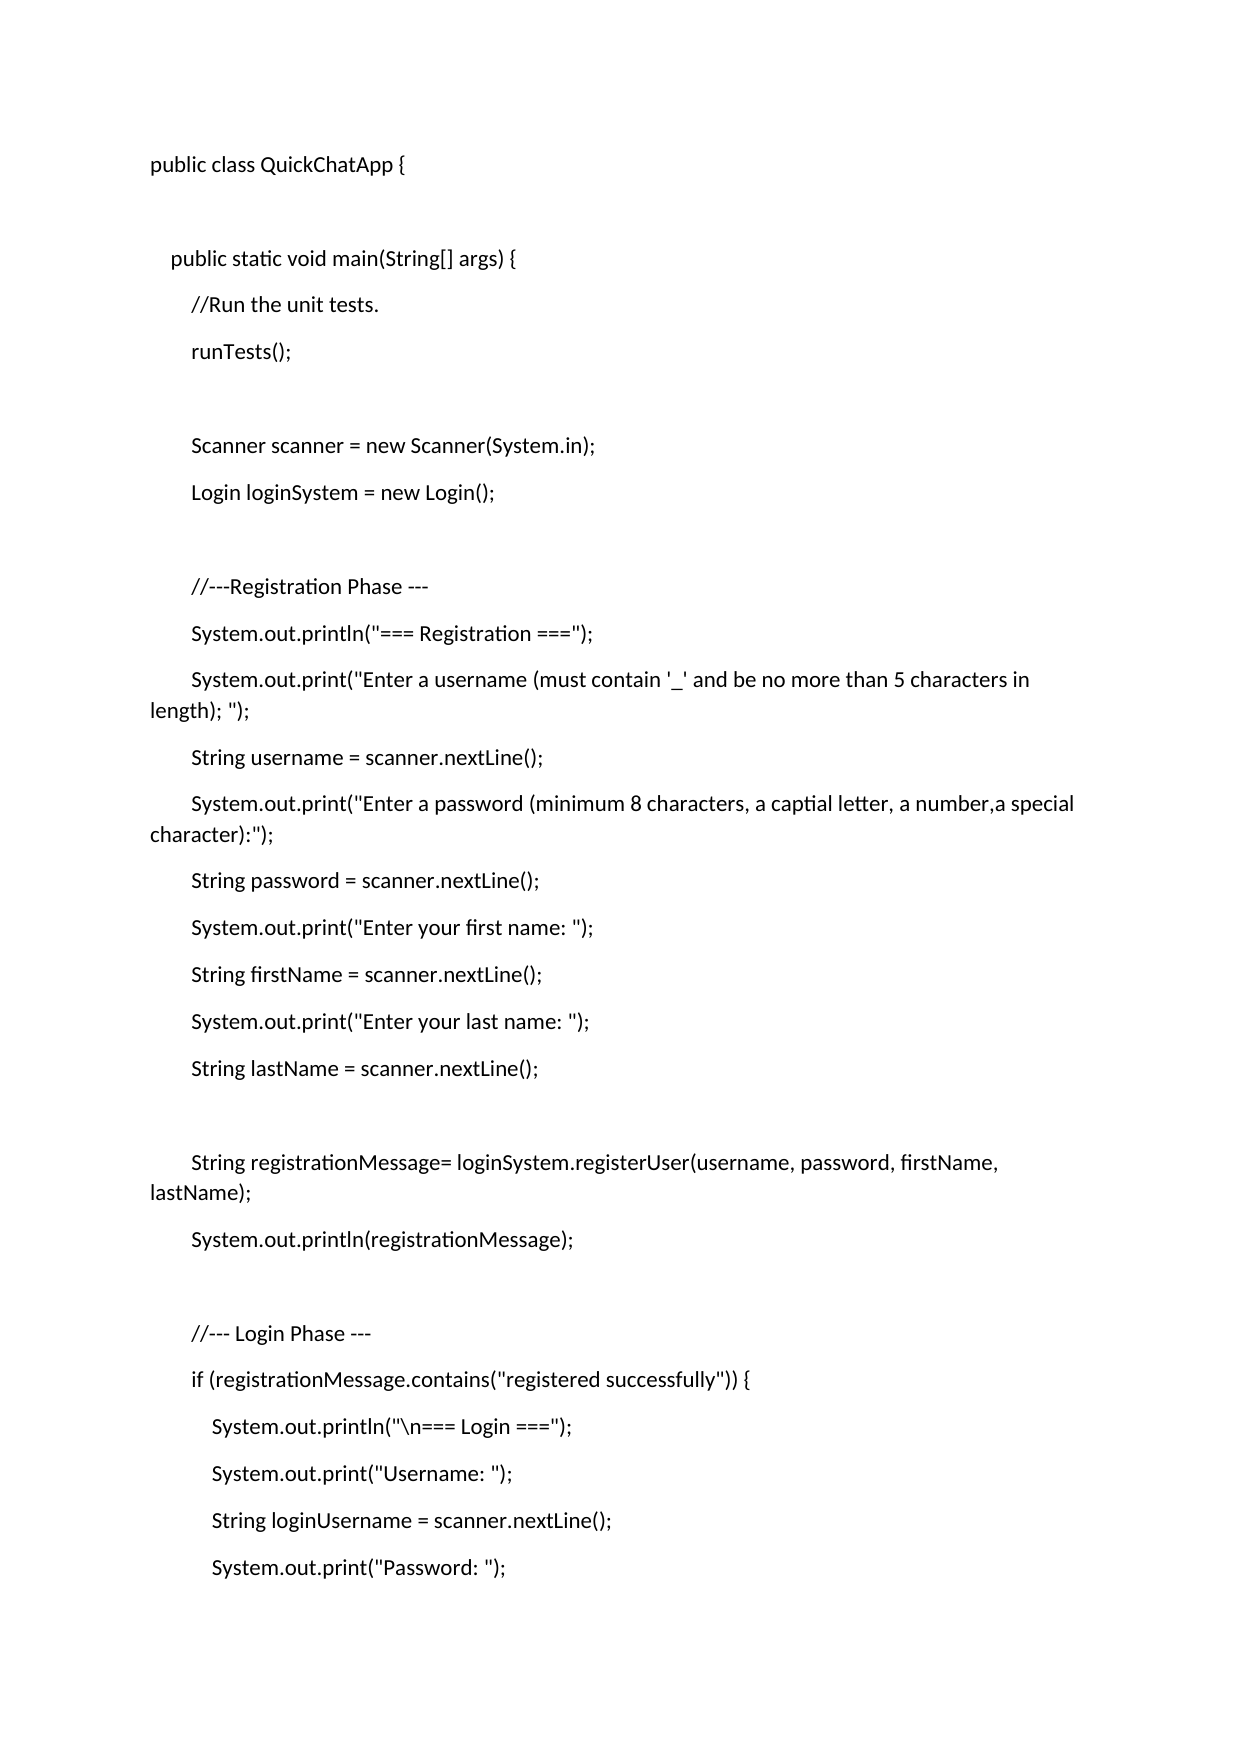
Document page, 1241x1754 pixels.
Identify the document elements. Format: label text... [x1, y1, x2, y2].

text String registrationMessage= loginSystem.registerUser(username, password, firstName, lastName); [150, 1148, 1090, 1206]
text //---Registration Phase --- [150, 572, 1090, 600]
text public class QuickChatApp { [150, 150, 1090, 178]
text String loginUsername = scanner.nextLine(); [150, 1506, 1090, 1534]
text public static void main(String[] args) { [150, 244, 1090, 272]
text Scanner scanner = new Scanner(System.in); [150, 431, 1090, 459]
text System.out.println("\n=== Login ==="); [150, 1412, 1090, 1441]
text System.out.print("Enter your first name: "); [150, 913, 1090, 942]
text System.out.println("=== Registration ==="); [150, 619, 1090, 647]
text //Run the unit tests. [150, 291, 1090, 319]
text System.out.print("Password: "); [150, 1553, 1090, 1581]
text if (registrationMessage.contains("registered successfully")) { [150, 1366, 1090, 1394]
text String lastName = scanner.nextLine(); [150, 1054, 1090, 1082]
text System.out.print("Enter your last name: "); [150, 1007, 1090, 1035]
text System.out.print("Enter a password (minimum 8 characters, a captial letter, a number,a special character):"); [150, 789, 1090, 848]
text runTests(); [150, 337, 1090, 366]
text System.out.print("Enter a username (must contain '_' and be no more than 5 characters in length); "); [150, 666, 1090, 724]
text String username = scanner.nextLine(); [150, 743, 1090, 771]
text System.out.println(registrationMessage); [150, 1225, 1090, 1253]
text String password = scanner.nextLine(); [150, 867, 1090, 895]
text String firstName = scanner.nextLine(); [150, 960, 1090, 988]
text //--- Login Phase --- [150, 1319, 1090, 1347]
text System.out.print("Username: "); [150, 1459, 1090, 1487]
text Login loginSystem = new Login(); [150, 478, 1090, 506]
